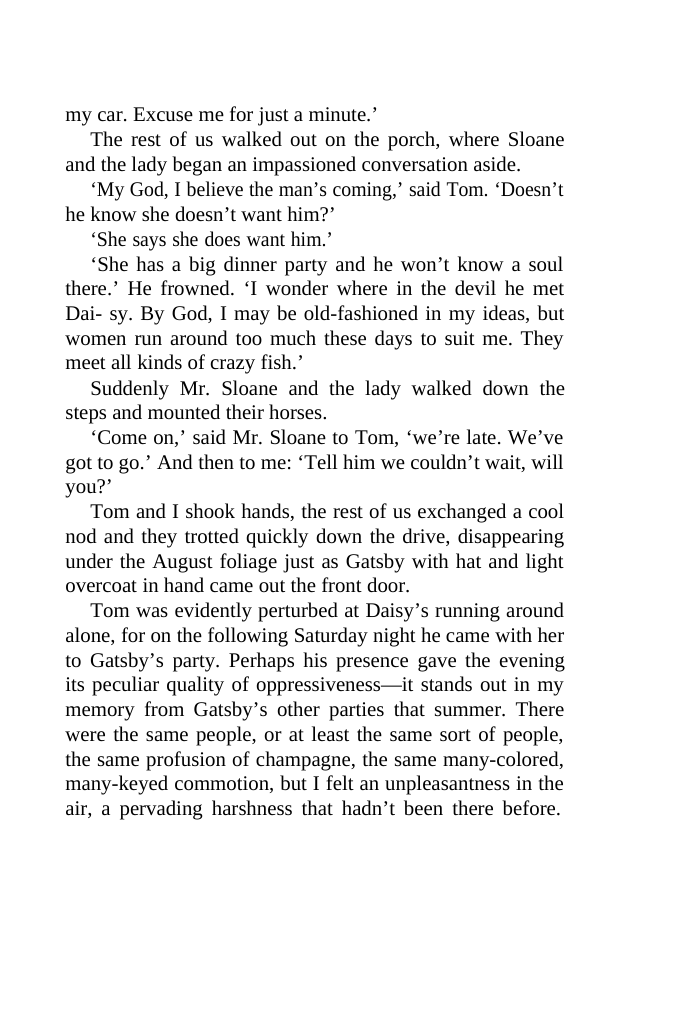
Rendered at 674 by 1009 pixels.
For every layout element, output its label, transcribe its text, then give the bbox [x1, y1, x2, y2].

text ‘She says she does want him.’ [90, 226, 619, 251]
text ‘My God, I believe the man’s coming,’ said Tom. ‘Doesn’t he know she doesn’t want him?’ [65, 177, 565, 226]
text my car. Excuse me for just a minute.’ [65, 102, 619, 126]
text ‘She has a big dinner party and he won’t know a soul there.’ He frowned. ‘I wonder where in the devil he met Dai- sy. By God, I may be old-fashioned in my ideas, but women run around too much these days to suit me. They meet all kinds of crazy fish.’ [65, 252, 565, 374]
text The rest of us walked out on the porch, where Sloane and the lady began an impassioned conversation aside. [65, 127, 564, 176]
text Tom and I shook hands, the rest of us exchanged a cool nod and they trotted quickly down the drive, disappearing under the August foliage just as Gatsby with hat and light overcoat in hand came out the front door. [65, 499, 565, 597]
text Tom was evidently perturbed at Daisy’s running around alone, for on the following Saturday night he came with her to Gatsby’s party. Perhaps his presence gave the evening its peculiar quality of oppressiveness—it stands out in my memory from Gatsby’s other parties that summer. There were the same people, or at least the same sort of people, the same profusion of champagne, the same many-colored, many-keyed commotion, but I felt an unpleasantness in the air, a pervading harshness that hadn’t been there before. [65, 598, 565, 820]
text ‘Come on,’ said Mr. Sloane to Tom, ‘we’re late. We’ve got to go.’ And then to me: ‘Tell him we couldn’t wait, will you?’ [65, 425, 565, 498]
text Suddenly Mr. Sloane and the lady walked down the steps and mounted their horses. [65, 375, 564, 424]
